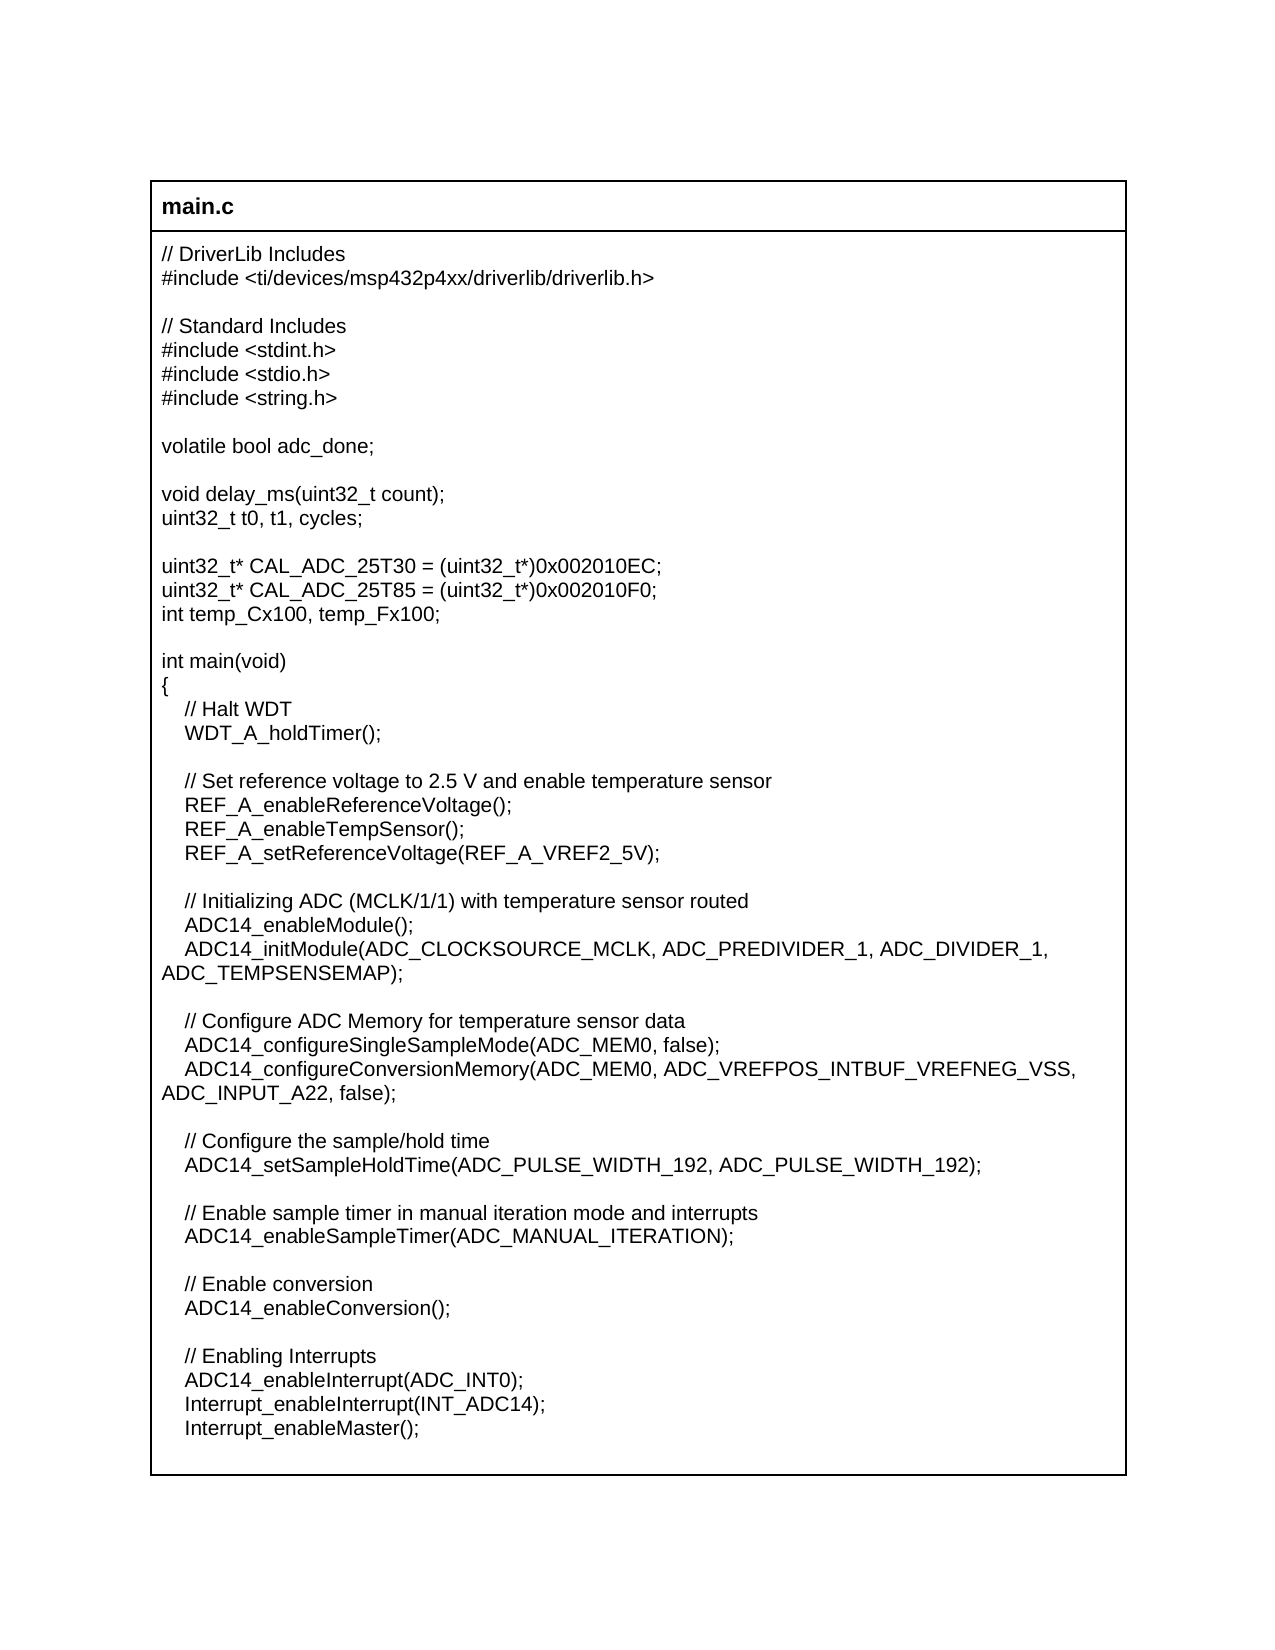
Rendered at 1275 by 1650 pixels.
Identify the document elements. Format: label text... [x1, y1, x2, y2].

table_header main.c [152, 182, 1125, 229]
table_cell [152, 232, 1125, 1474]
